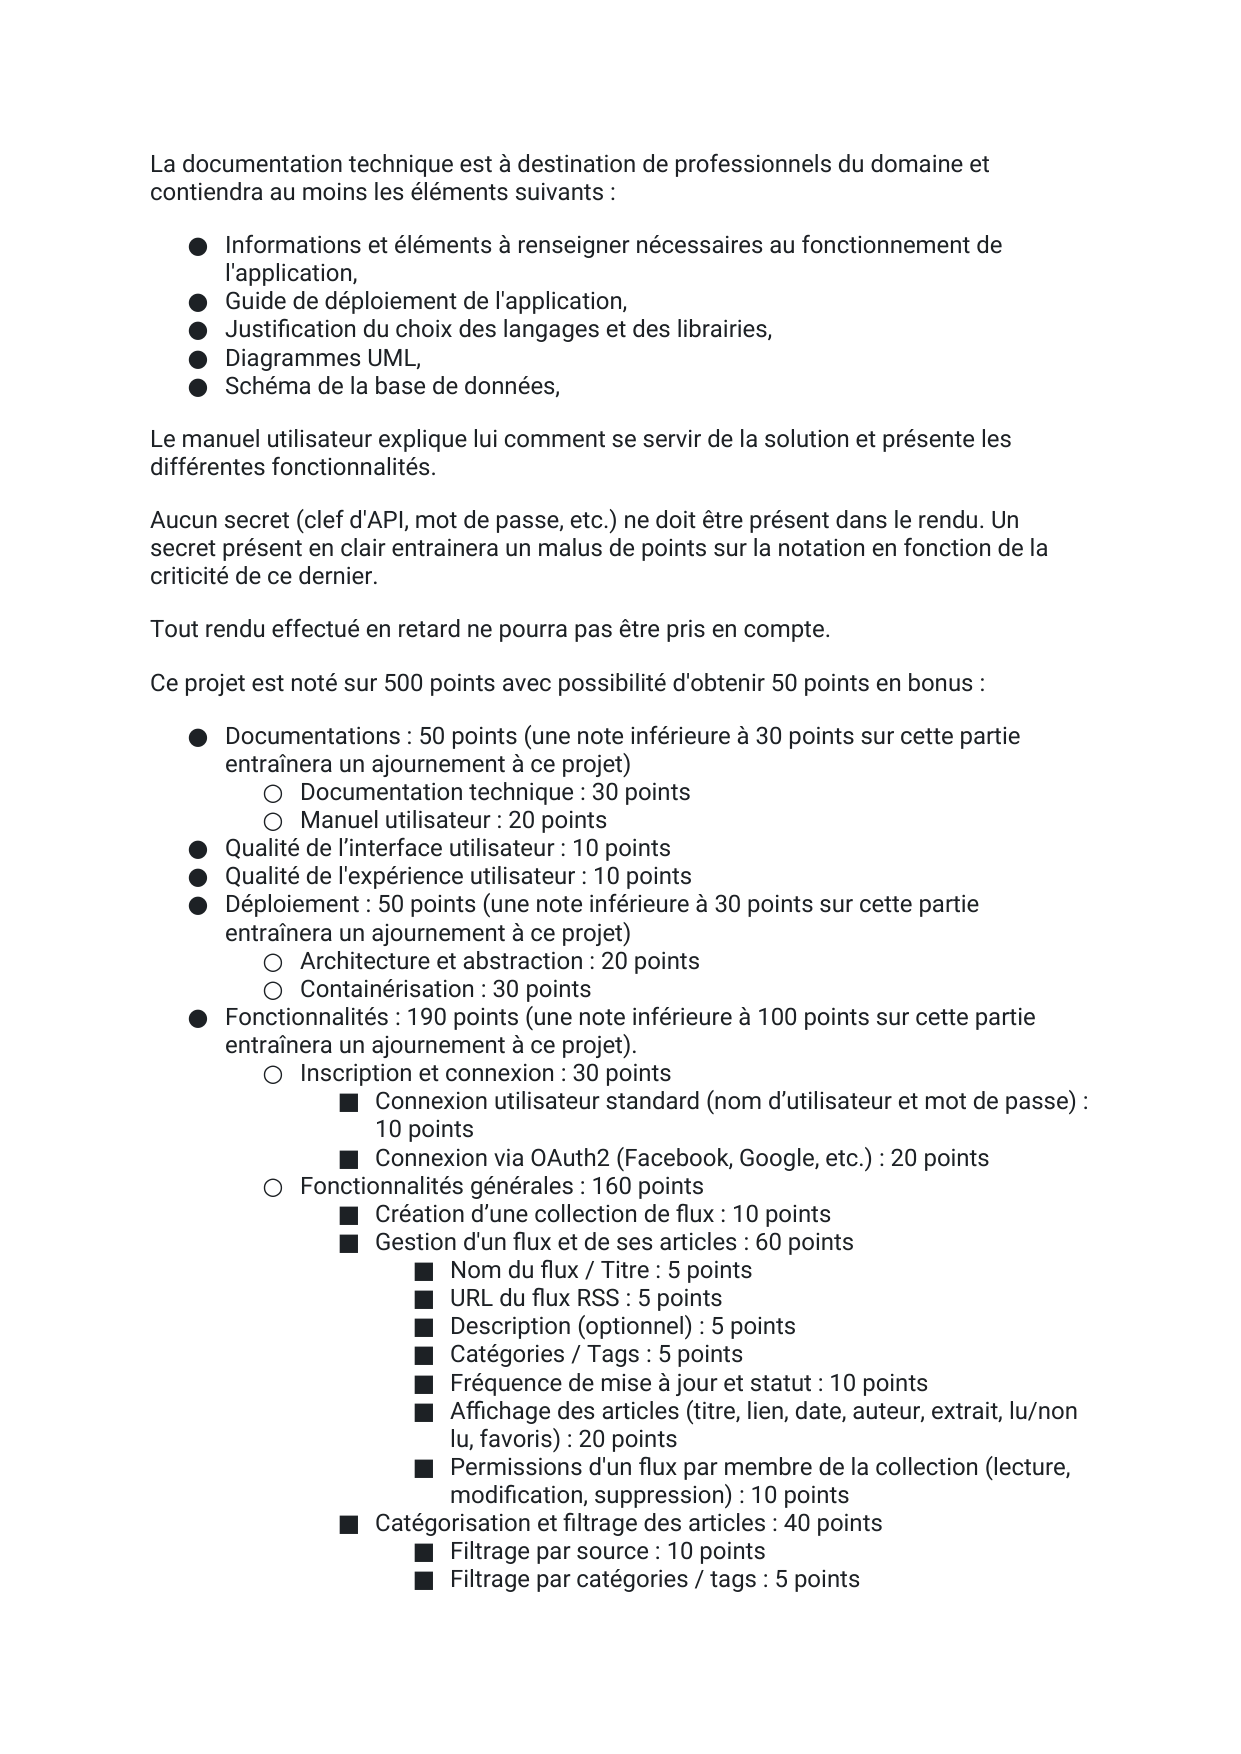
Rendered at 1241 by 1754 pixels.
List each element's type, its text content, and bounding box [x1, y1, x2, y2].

list Schéma de la base de données, [187, 372, 1090, 400]
list Filtrage par catégories / tags : 5 points [412, 1566, 1090, 1594]
list Informations et éléments à renseigner nécessaires au fonctionnement de l'application, [187, 231, 1090, 287]
list Fréquence de mise à jour et statut : 10 points [412, 1369, 1090, 1397]
list Fonctionnalités générales : 160 points [262, 1172, 1090, 1200]
list Connexion utilisateur standard (nom d’utilisateur et mot de passe) : 10 points [337, 1087, 1090, 1144]
list Containérisation : 30 points [262, 975, 1090, 1003]
list Fonctionnalités : 190 points (une note inférieure à 100 points sur cette partie entraînera un ajournement à ce projet). [187, 1003, 1090, 1059]
list Manuel utilisateur : 20 points [262, 806, 1090, 834]
list Nom du flux / Titre : 5 points [412, 1256, 1090, 1284]
text La documentation technique est à destination de professionnels du domaine et contiendra au moins les éléments suivants : [150, 150, 1090, 206]
list Qualité de l’interface utilisateur : 10 points [187, 834, 1090, 862]
list Diagrammes UML, [187, 344, 1090, 372]
list Déploiement : 50 points (une note inférieure à 30 points sur cette partie entraînera un ajournement à ce projet) [187, 891, 1090, 947]
list Catégorisation et filtrage des articles : 40 points [337, 1509, 1090, 1537]
list Justification du choix des langages et des librairies, [187, 316, 1090, 344]
text Aucun secret (clef d'API, mot de passe, etc.) ne doit être présent dans le rendu. Un secret présent en clair entrainera un malus de points sur la notation en fonction de la criticité de ce dernier. [150, 506, 1090, 591]
list URL du flux RSS : 5 points [412, 1284, 1090, 1312]
list Qualité de l'expérience utilisateur : 10 points [187, 862, 1090, 891]
list Guide de déploiement de l'application, [187, 287, 1090, 316]
list Documentations : 50 points (une note inférieure à 30 points sur cette partie entraînera un ajournement à ce projet) [187, 722, 1090, 778]
list Architecture et abstraction : 20 points [262, 947, 1090, 975]
list Affichage des articles (titre, lien, date, auteur, extrait, lu/non lu, favoris) : 20 points [412, 1397, 1090, 1453]
list Création d’une collection de flux : 10 points [337, 1200, 1090, 1228]
text Tout rendu effectué en retard ne pourra pas être pris en compte. [150, 616, 1090, 644]
text Ce projet est noté sur 500 points avec possibilité d'obtenir 50 points en bonus : [150, 669, 1090, 697]
list Filtrage par source : 10 points [412, 1537, 1090, 1566]
list Documentation technique : 30 points [262, 778, 1090, 806]
list Description (optionnel) : 5 points [412, 1312, 1090, 1341]
list Inscription et connexion : 30 points [262, 1059, 1090, 1087]
list Connexion via OAuth2 (Facebook, Google, etc.) : 20 points [337, 1144, 1090, 1172]
list Gestion d'un flux et de ses articles : 60 points [337, 1228, 1090, 1256]
list Catégories / Tags : 5 points [412, 1341, 1090, 1369]
text Le manuel utilisateur explique lui comment se servir de la solution et présente les différentes fonctionnalités. [150, 425, 1090, 481]
list Permissions d'un flux par membre de la collection (lecture, modification, suppression) : 10 points [412, 1453, 1090, 1509]
